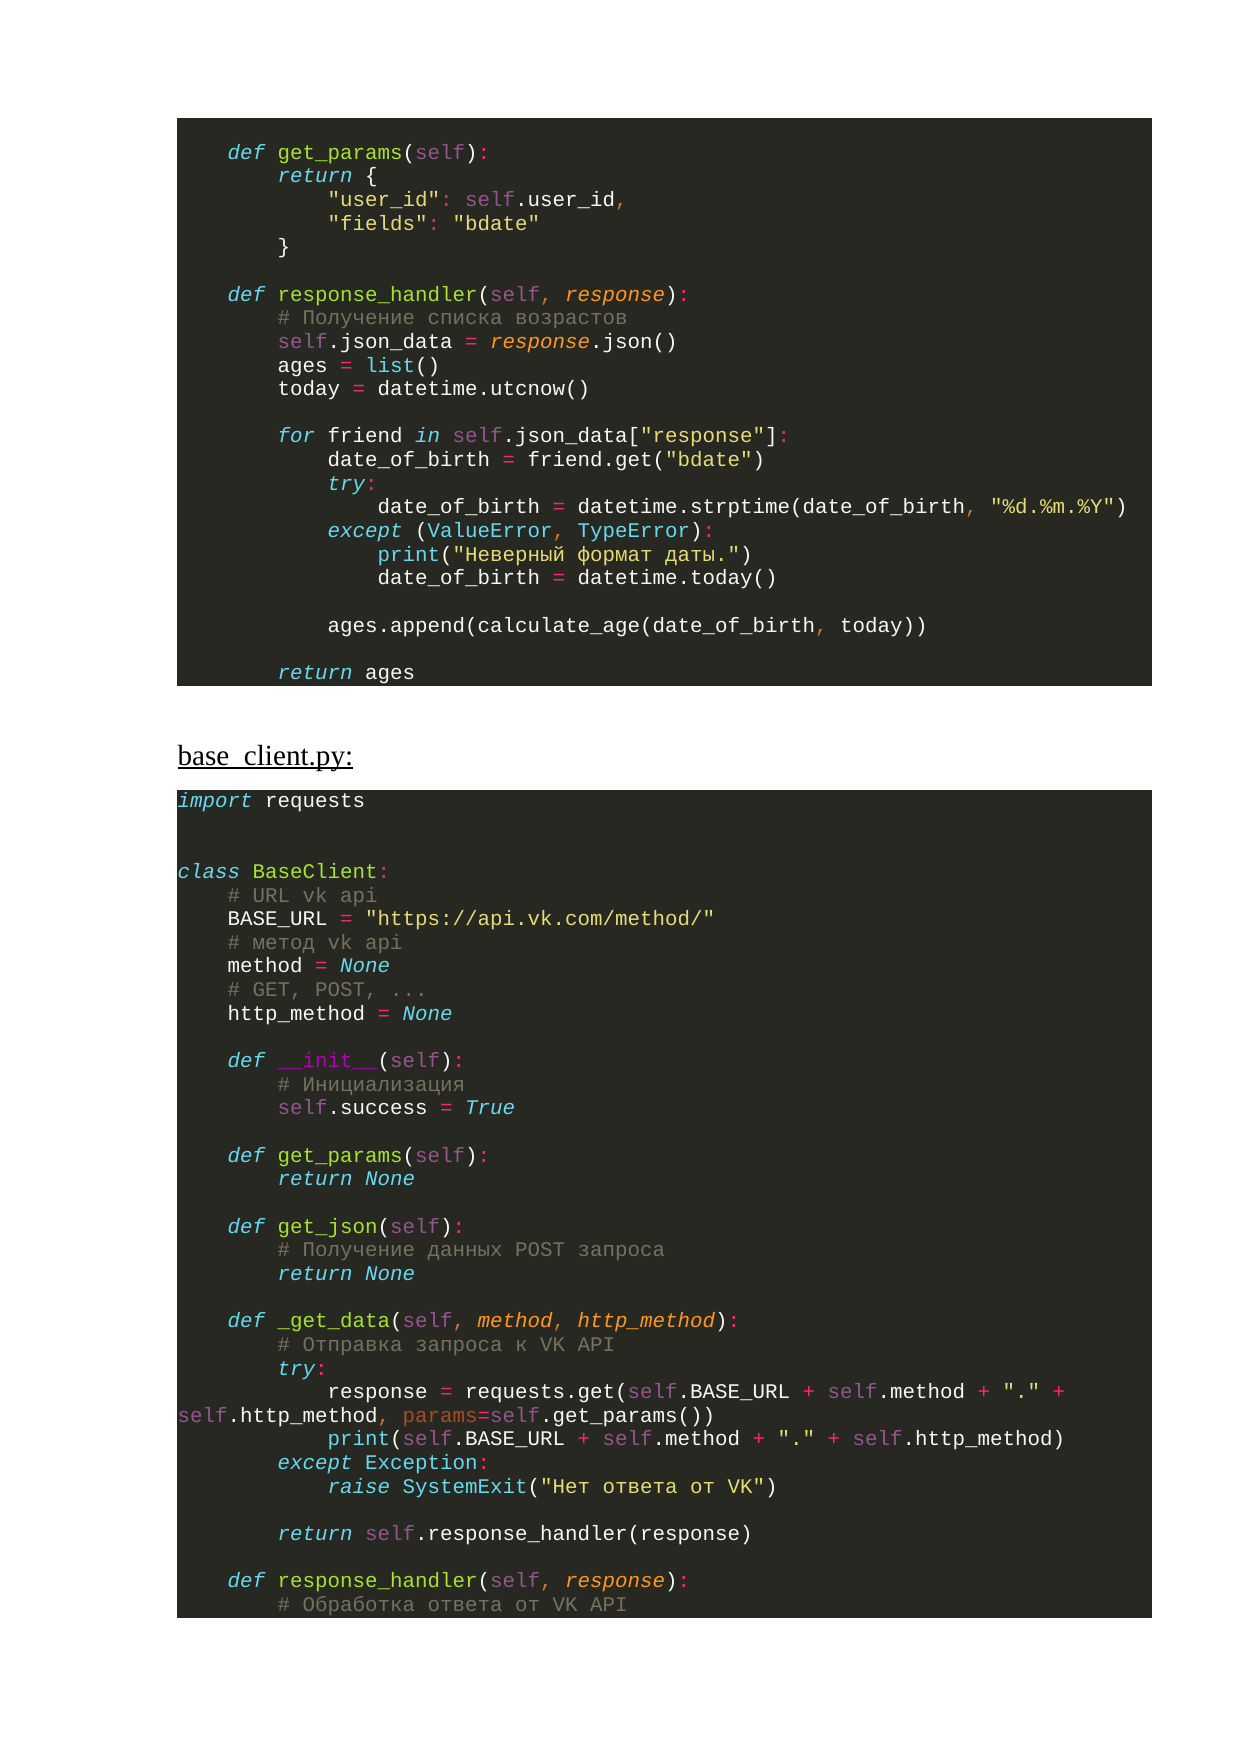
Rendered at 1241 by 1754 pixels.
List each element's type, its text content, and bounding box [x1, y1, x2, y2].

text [177, 118, 1152, 686]
text base_client.py: [177, 738, 1152, 771]
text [177, 790, 1152, 1618]
